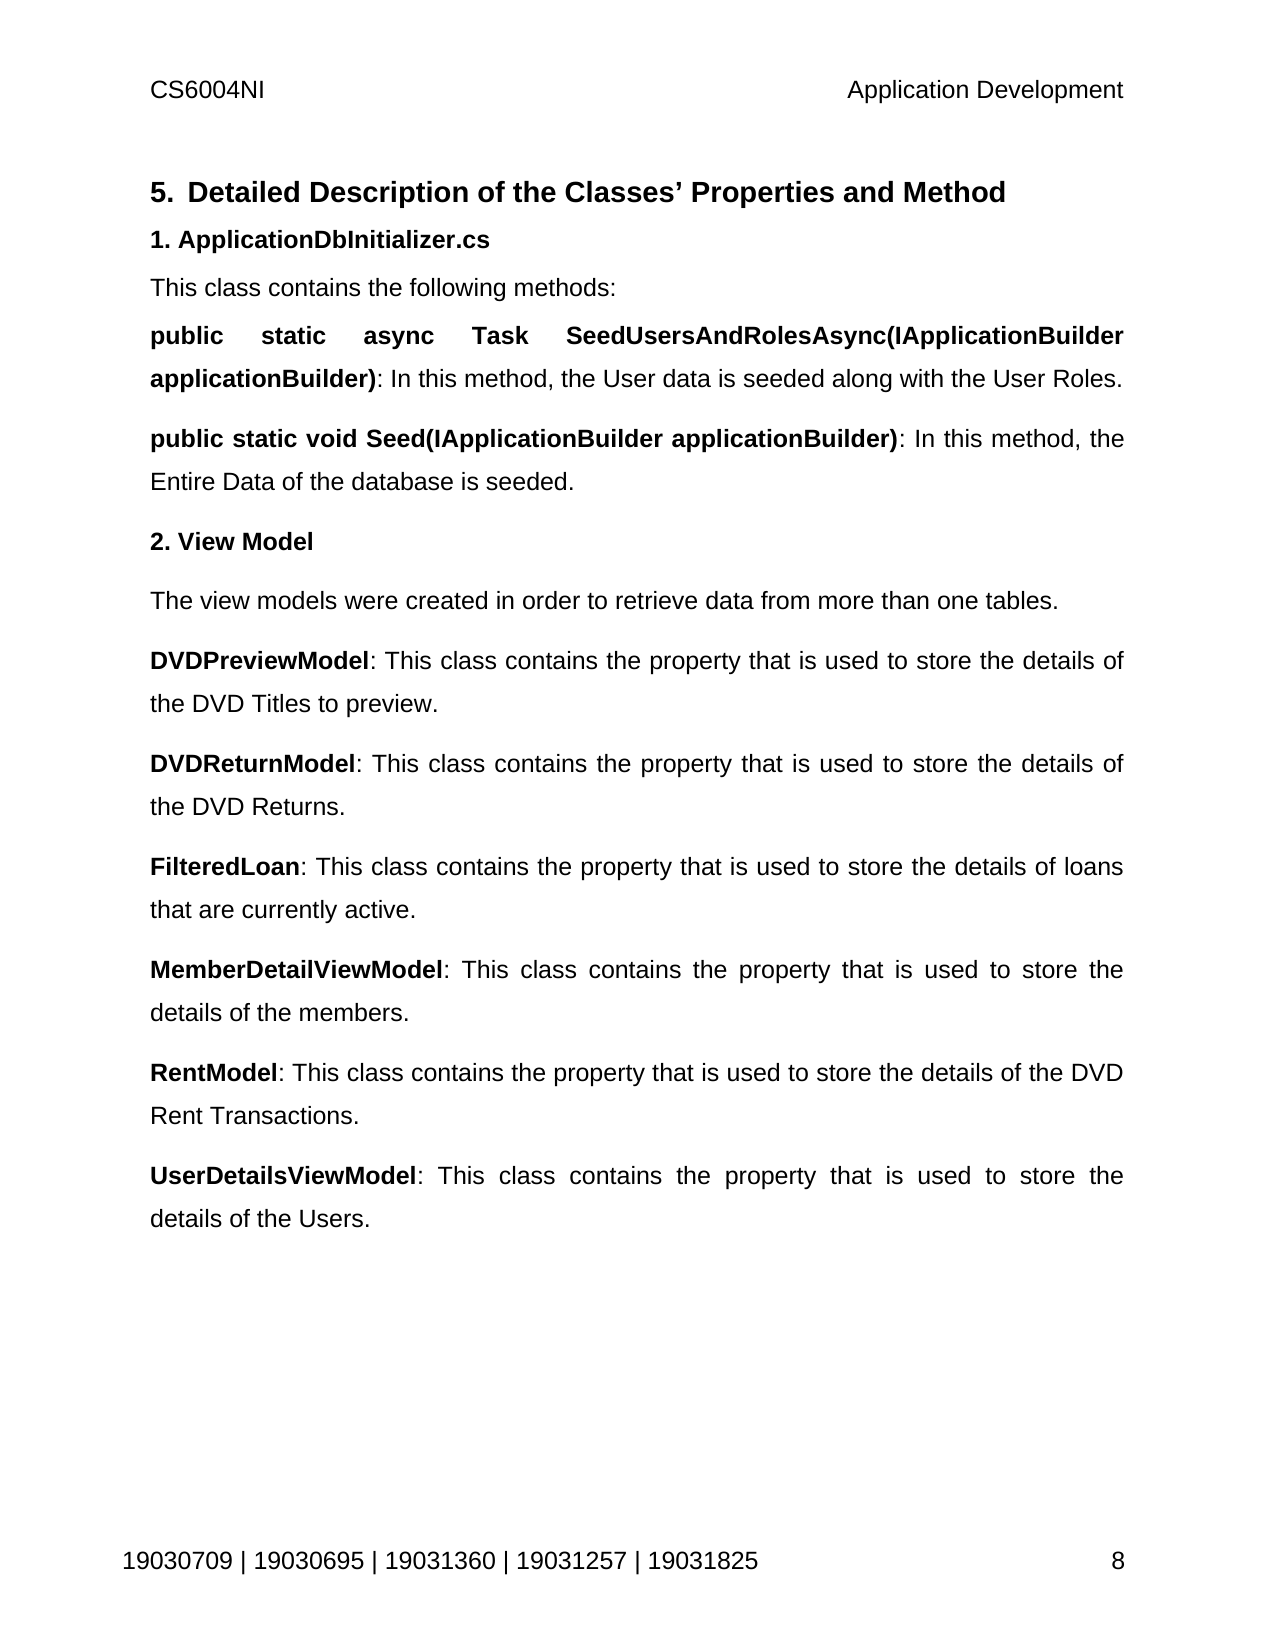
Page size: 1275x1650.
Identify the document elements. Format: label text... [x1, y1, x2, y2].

text MemberDetailViewModel: This class contains the property that is used to store the details of the members. [150, 955, 1125, 1027]
text 2. View Model [150, 527, 1125, 555]
subtitle Detailed Description of the Classes’ Properties and Method [150, 175, 1125, 208]
text The view models were created in order to retrieve data from more than one tables. [150, 586, 1125, 615]
text DVDReturnModel: This class contains the property that is used to store the details of the DVD Returns. [150, 749, 1125, 821]
text public static void Seed(IApplicationBuilder applicationBuilder): In this method, the Entire Data of the database is seeded. [150, 424, 1125, 496]
text 1. ApplicationDbInitializer.cs [150, 225, 1125, 254]
text DVDPreviewModel: This class contains the property that is used to store the details of the DVD Titles to preview. [150, 646, 1125, 718]
text UserDetailsViewModel: This class contains the property that is used to store the details of the Users. [150, 1161, 1125, 1233]
text RentModel: This class contains the property that is used to store the details of the DVD Rent Transactions. [150, 1058, 1125, 1130]
text public static async Task SeedUsersAndRolesAsync(IApplicationBuilder applicationBuilder): In this method, the User data is seeded along with the User Roles. [150, 321, 1125, 393]
text FilteredLoan: This class contains the property that is used to store the details of loans that are currently active. [150, 852, 1125, 924]
text This class contains the following methods: [150, 273, 1125, 302]
